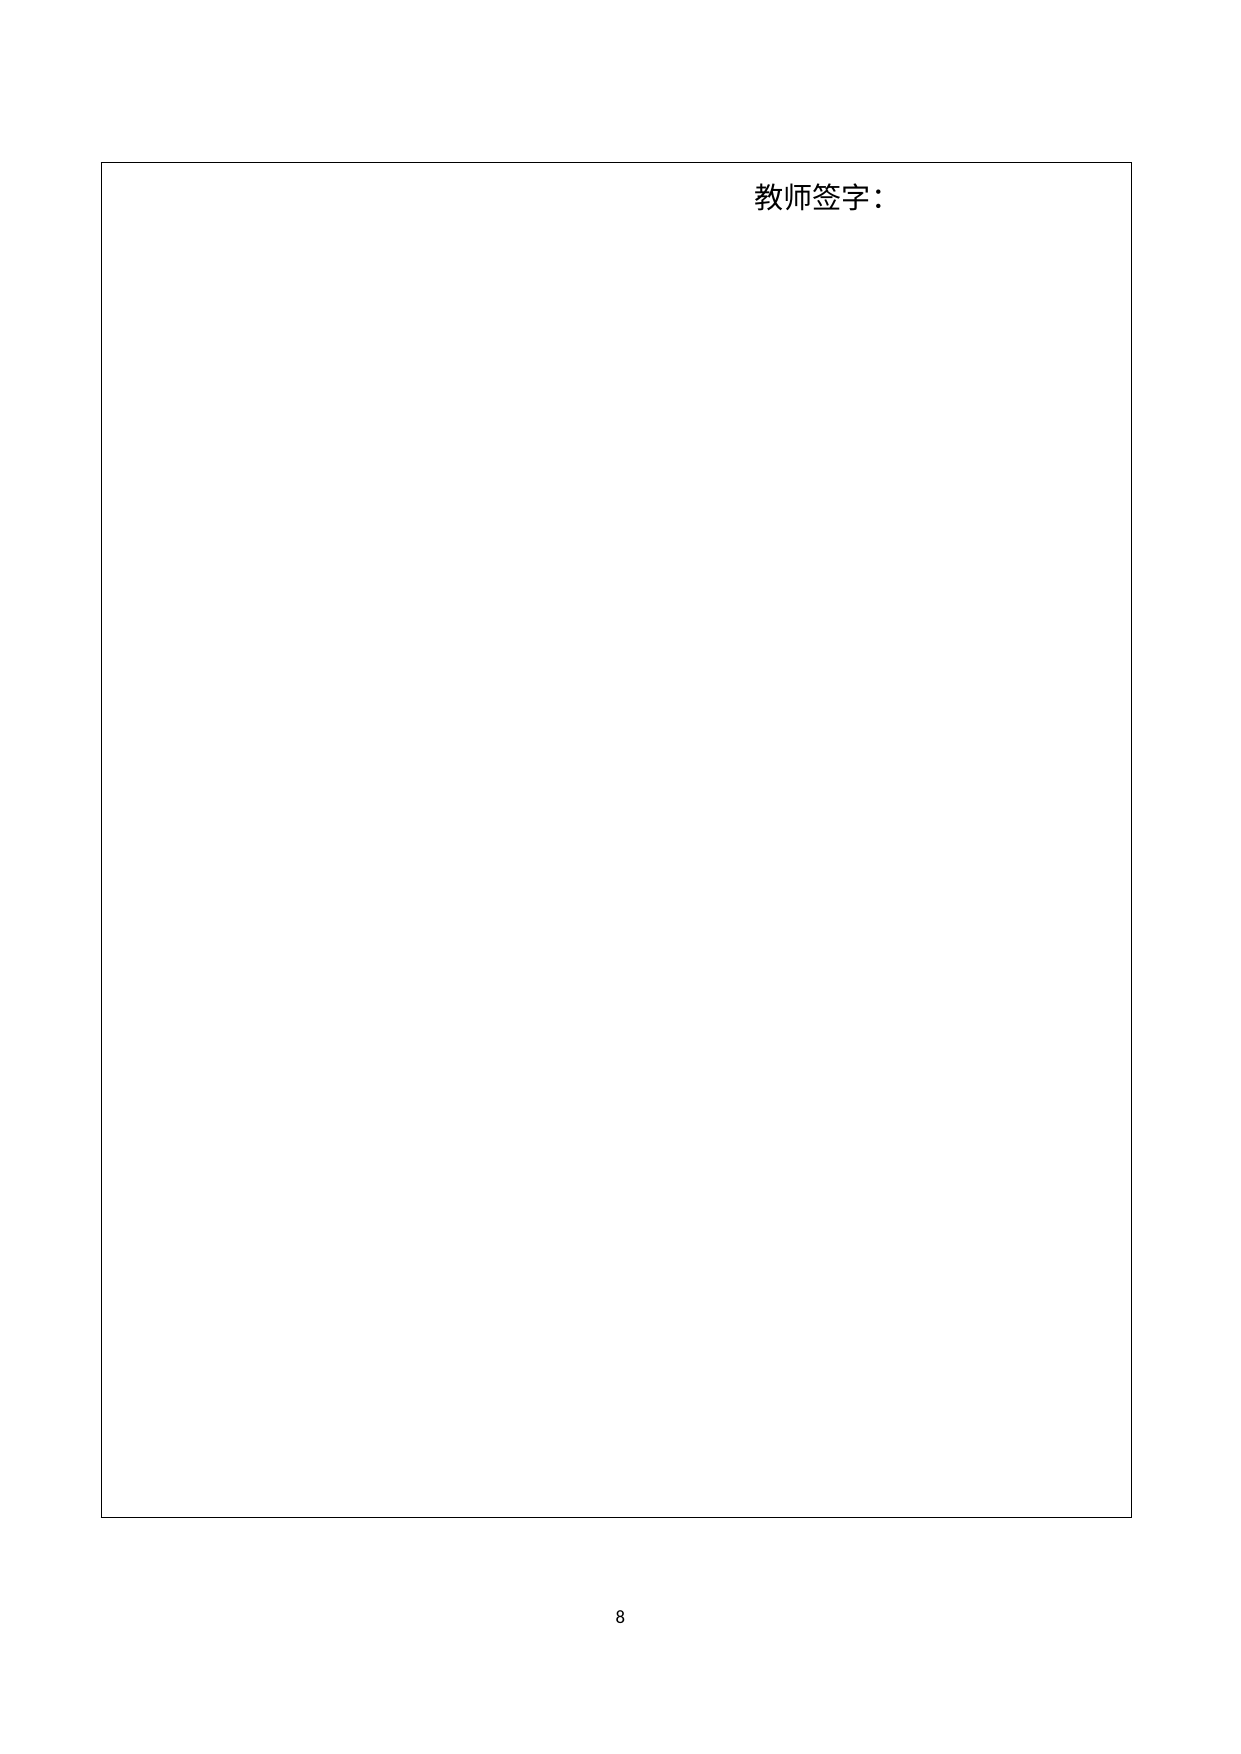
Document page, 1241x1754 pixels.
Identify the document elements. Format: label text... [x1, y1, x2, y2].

table_cell 教师签字： [102, 163, 1131, 1517]
